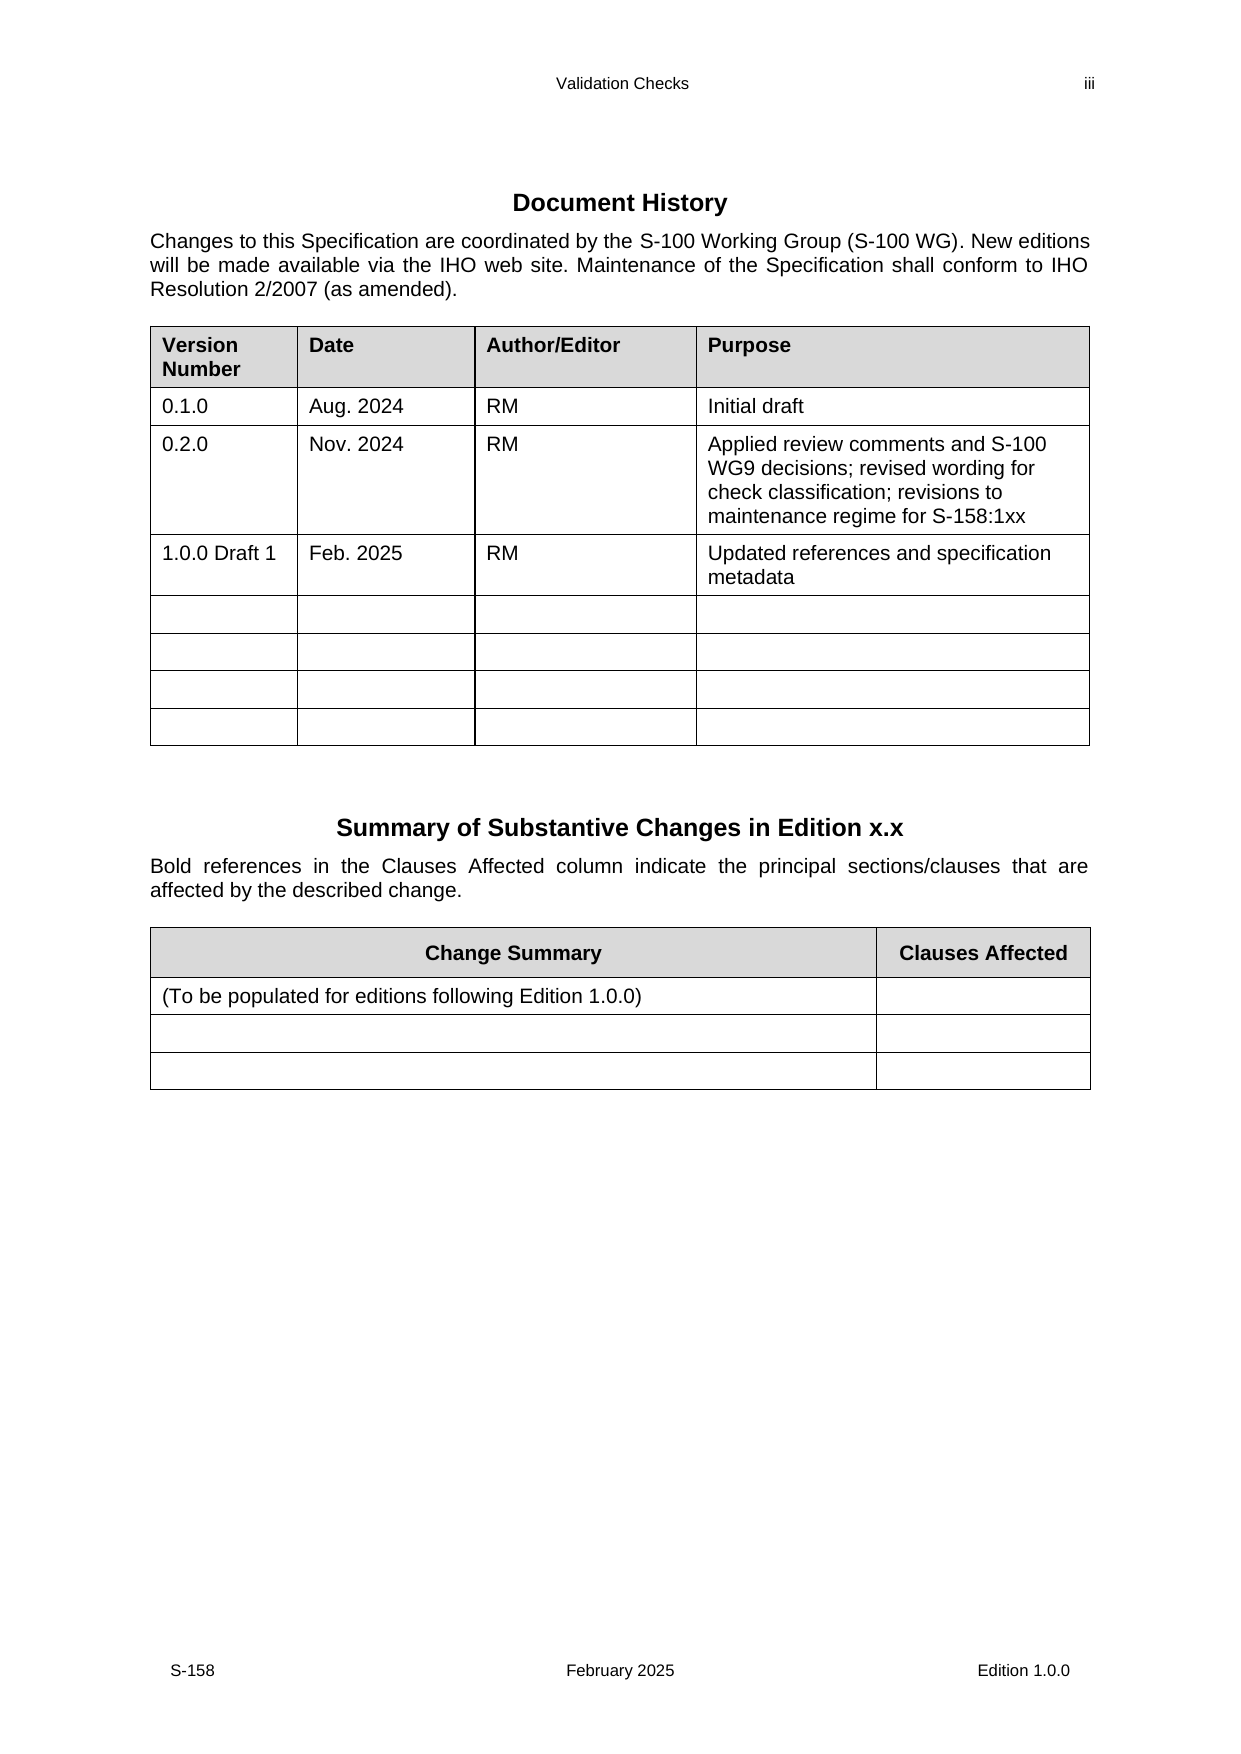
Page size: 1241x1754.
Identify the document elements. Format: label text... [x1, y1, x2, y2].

table_cell Feb. 2025 [298, 535, 474, 595]
table_cell RM [476, 388, 696, 424]
table_cell Nov. 2024 [298, 426, 474, 534]
table_cell [476, 709, 696, 745]
table_cell Initial draft [697, 388, 1089, 424]
table_cell [476, 634, 696, 670]
table_header Purpose [697, 327, 1089, 387]
table_cell [697, 634, 1089, 670]
table_cell [877, 1015, 1090, 1052]
table_cell [476, 596, 696, 633]
table_header Date [298, 327, 474, 387]
table_header Change Summary [151, 928, 876, 977]
table_cell [151, 671, 297, 708]
table_cell [697, 596, 1089, 633]
table_cell [151, 596, 297, 633]
table_cell [298, 671, 474, 708]
text Document History [150, 187, 1090, 216]
table_cell [151, 1053, 876, 1089]
table_cell [877, 978, 1090, 1014]
table_cell [697, 709, 1089, 745]
table_cell (To be populated for editions following Edition 1.0.0) [151, 978, 876, 1014]
table_cell RM [476, 535, 696, 595]
table_cell RM [476, 426, 696, 534]
table_cell [298, 709, 474, 745]
table_cell [151, 634, 297, 670]
table_cell 0.1.0 [151, 388, 297, 424]
text Changes to this Specification are coordinated by the S-100 Working Group (S-100 WG). New editions will be made available via the IHO web site. Maintenance of the Specification shall conform to IHO Resolution 2/2007 (as amended). [150, 229, 1090, 301]
text Bold references in the Clauses Affected column indicate the principal sections/clauses that are affected by the described change. [150, 854, 1090, 902]
table_cell Aug. 2024 [298, 388, 474, 424]
table_cell 0.2.0 [151, 426, 297, 534]
table_header Version Number [151, 327, 297, 387]
table_cell [298, 634, 474, 670]
table_cell [298, 596, 474, 633]
table_cell [151, 1015, 876, 1052]
table_cell Updated references and specification metadata [697, 535, 1089, 595]
table_cell [151, 709, 297, 745]
text Summary of Substantive Changes in Edition x.x [150, 813, 1090, 841]
table_cell [476, 671, 696, 708]
table_cell Applied review comments and S-100 WG9 decisions; revised wording for check classification; revisions to maintenance regime for S-158:1xx [697, 426, 1089, 534]
table_cell 1.0.0 Draft 1 [151, 535, 297, 595]
table_header Clauses Affected [877, 928, 1090, 977]
table_header Author/Editor [476, 327, 696, 387]
table_cell [697, 671, 1089, 708]
table_cell [877, 1053, 1090, 1089]
